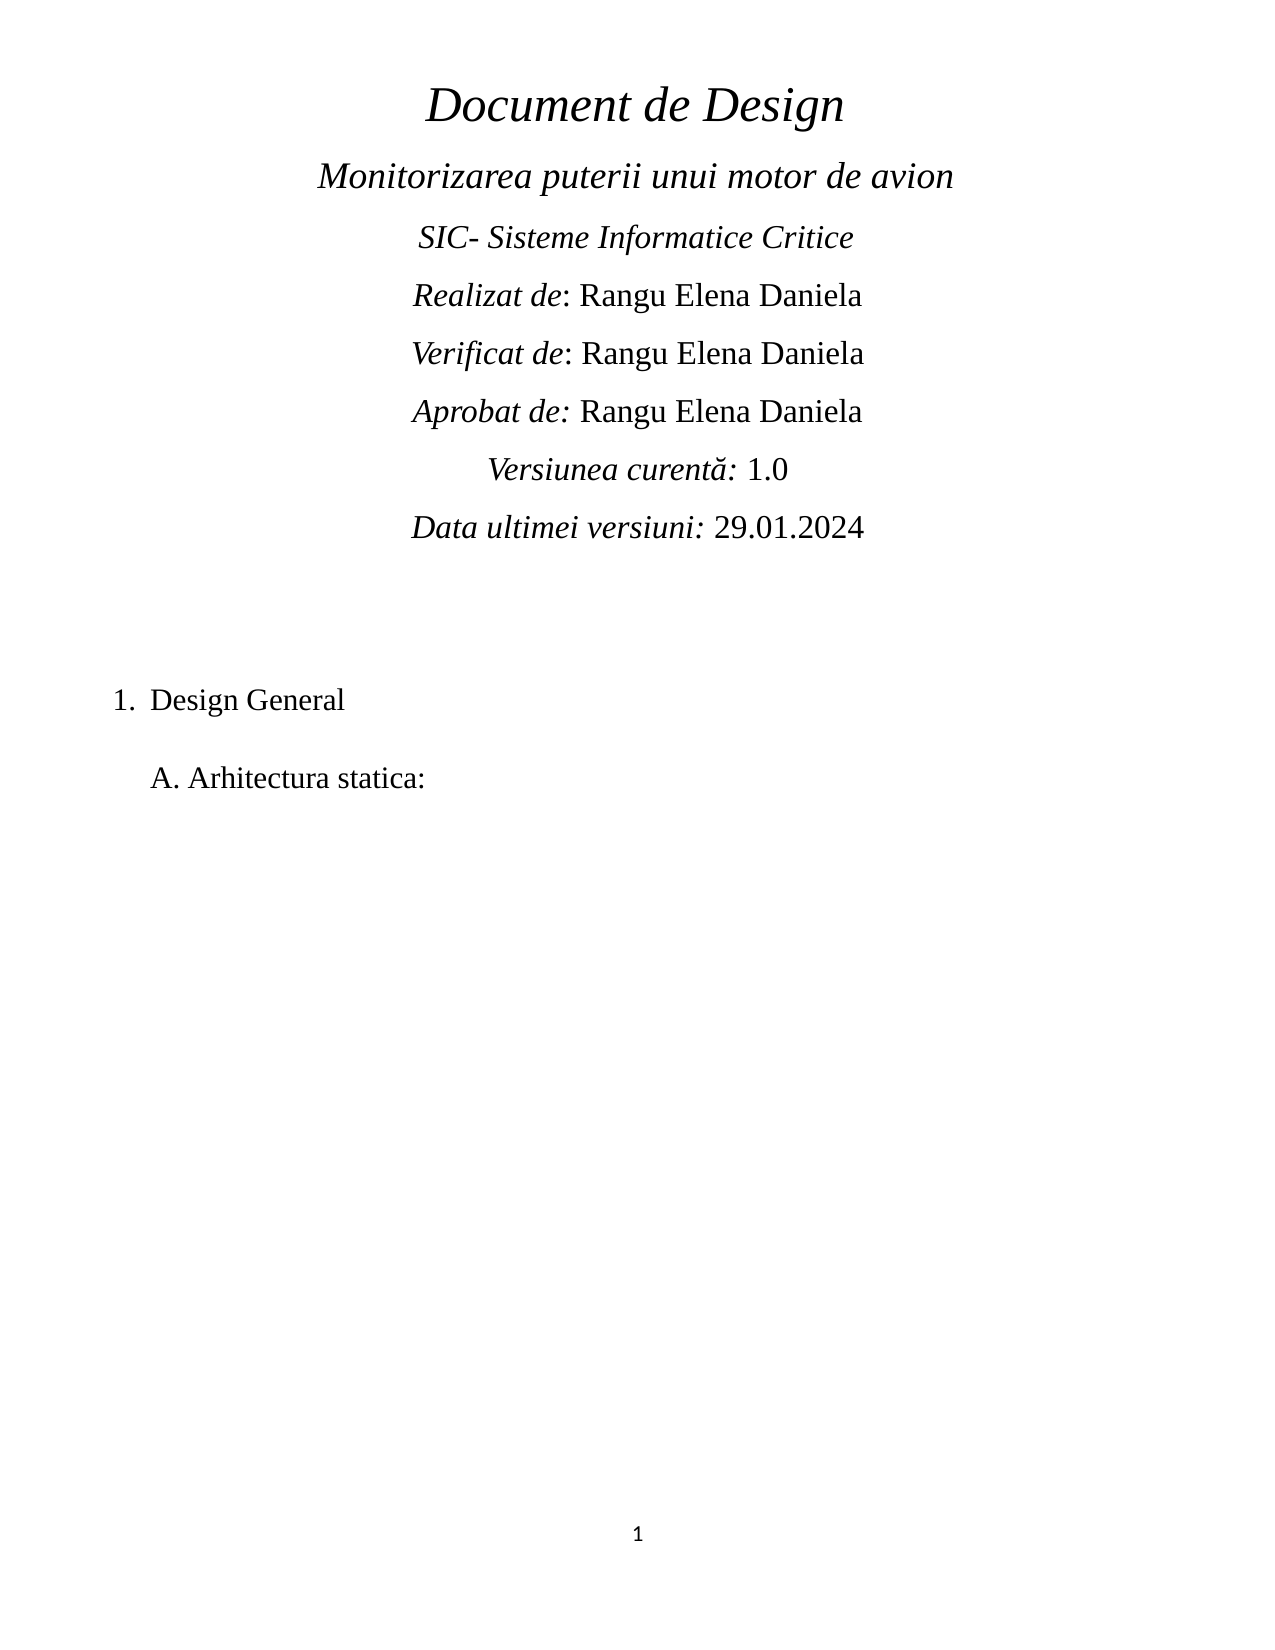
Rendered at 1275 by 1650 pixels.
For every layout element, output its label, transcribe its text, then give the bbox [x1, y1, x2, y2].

text Document de Design [75, 75, 1200, 132]
text Realizat de: Rangu Elena Daniela [75, 275, 1200, 313]
text Verificat de: Rangu Elena Daniela [75, 333, 1200, 371]
list Design General [112, 681, 1200, 717]
text Aprobat de: Rangu Elena Daniela [75, 391, 1200, 429]
text Data ultimei versiuni: 29.01.2024 [75, 507, 1200, 545]
text SIC- Sisteme Informatice Critice [75, 217, 1200, 255]
list Arhitectura statica: [150, 759, 1200, 795]
text Versiunea curentă: 1.0 [75, 449, 1200, 487]
text Monitorizarea puterii unui motor de avion [75, 154, 1200, 197]
